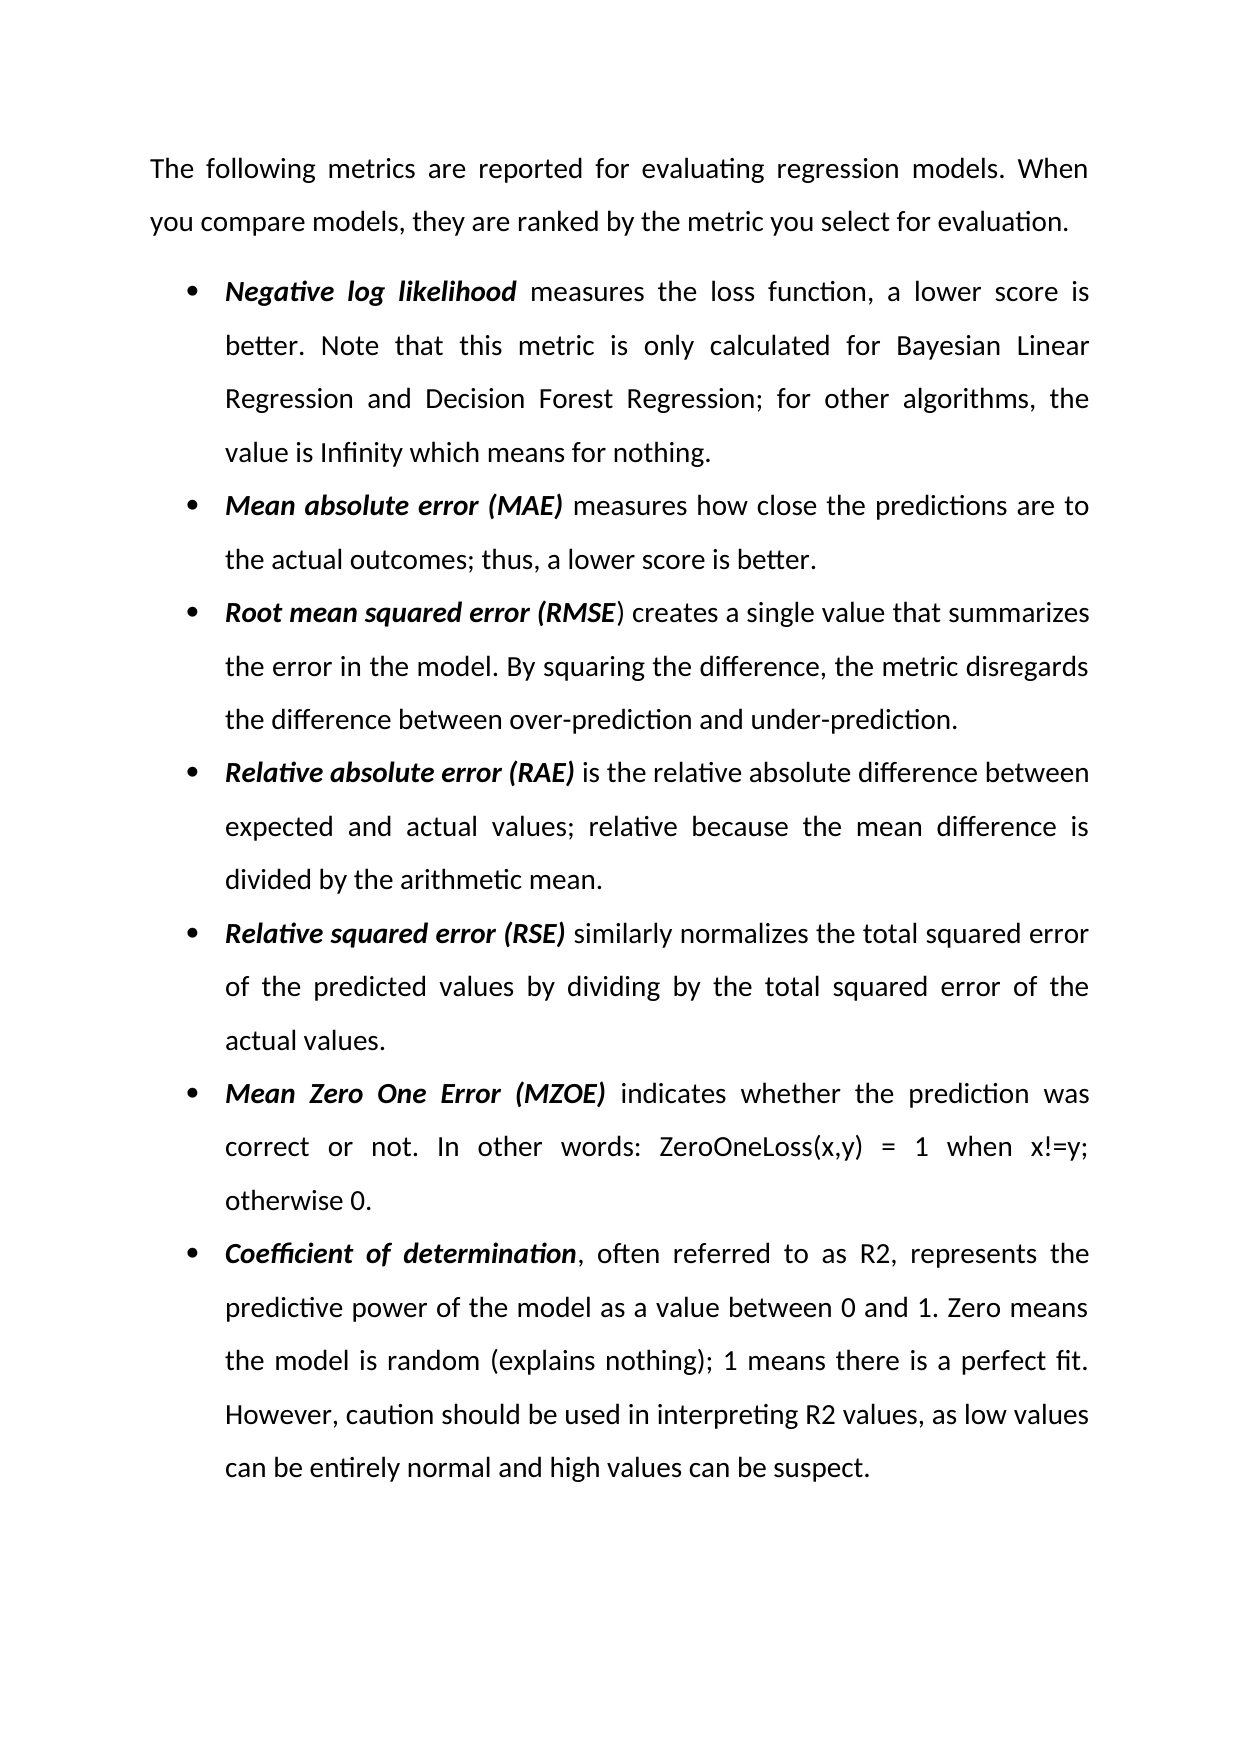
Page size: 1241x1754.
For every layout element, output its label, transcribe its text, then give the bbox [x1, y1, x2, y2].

list Relative absolute error (RAE) is the relative absolute difference between expected and actual values; relative because the mean difference is divided by the arithmetic mean. [187, 754, 1090, 897]
list Relative squared error (RSE) similarly normalizes the total squared error of the predicted values by dividing by the total squared error of the actual values. [187, 915, 1090, 1057]
text The following metrics are reported for evaluating regression models. When you compare models, they are ranked by the metric you select for evaluation. [150, 150, 1090, 239]
list Mean Zero One Error (MZOE) indicates whether the prediction was correct or not. In other words: ZeroOneLoss(x,y) = 1 when x!=y; otherwise 0. [187, 1075, 1090, 1218]
list Negative log likelihood measures the loss function, a lower score is better. Note that this metric is only calculated for Bayesian Linear Regression and Decision Forest Regression; for other algorithms, the value is Infinity which means for nothing. [187, 273, 1090, 469]
list Mean absolute error (MAE) measures how close the predictions are to the actual outcomes; thus, a lower score is better. [187, 487, 1090, 576]
list Coefficient of determination, often referred to as R2, represents the predictive power of the model as a value between 0 and 1. Zero means the model is random (explains nothing); 1 means there is a perfect fit. However, caution should be used in interpreting R2 values, as low values can be entirely normal and high values can be suspect. [187, 1235, 1090, 1485]
list Root mean squared error (RMSE) creates a single value that summarizes the error in the model. By squaring the difference, the metric disregards the difference between over-prediction and under-prediction. [187, 594, 1090, 737]
